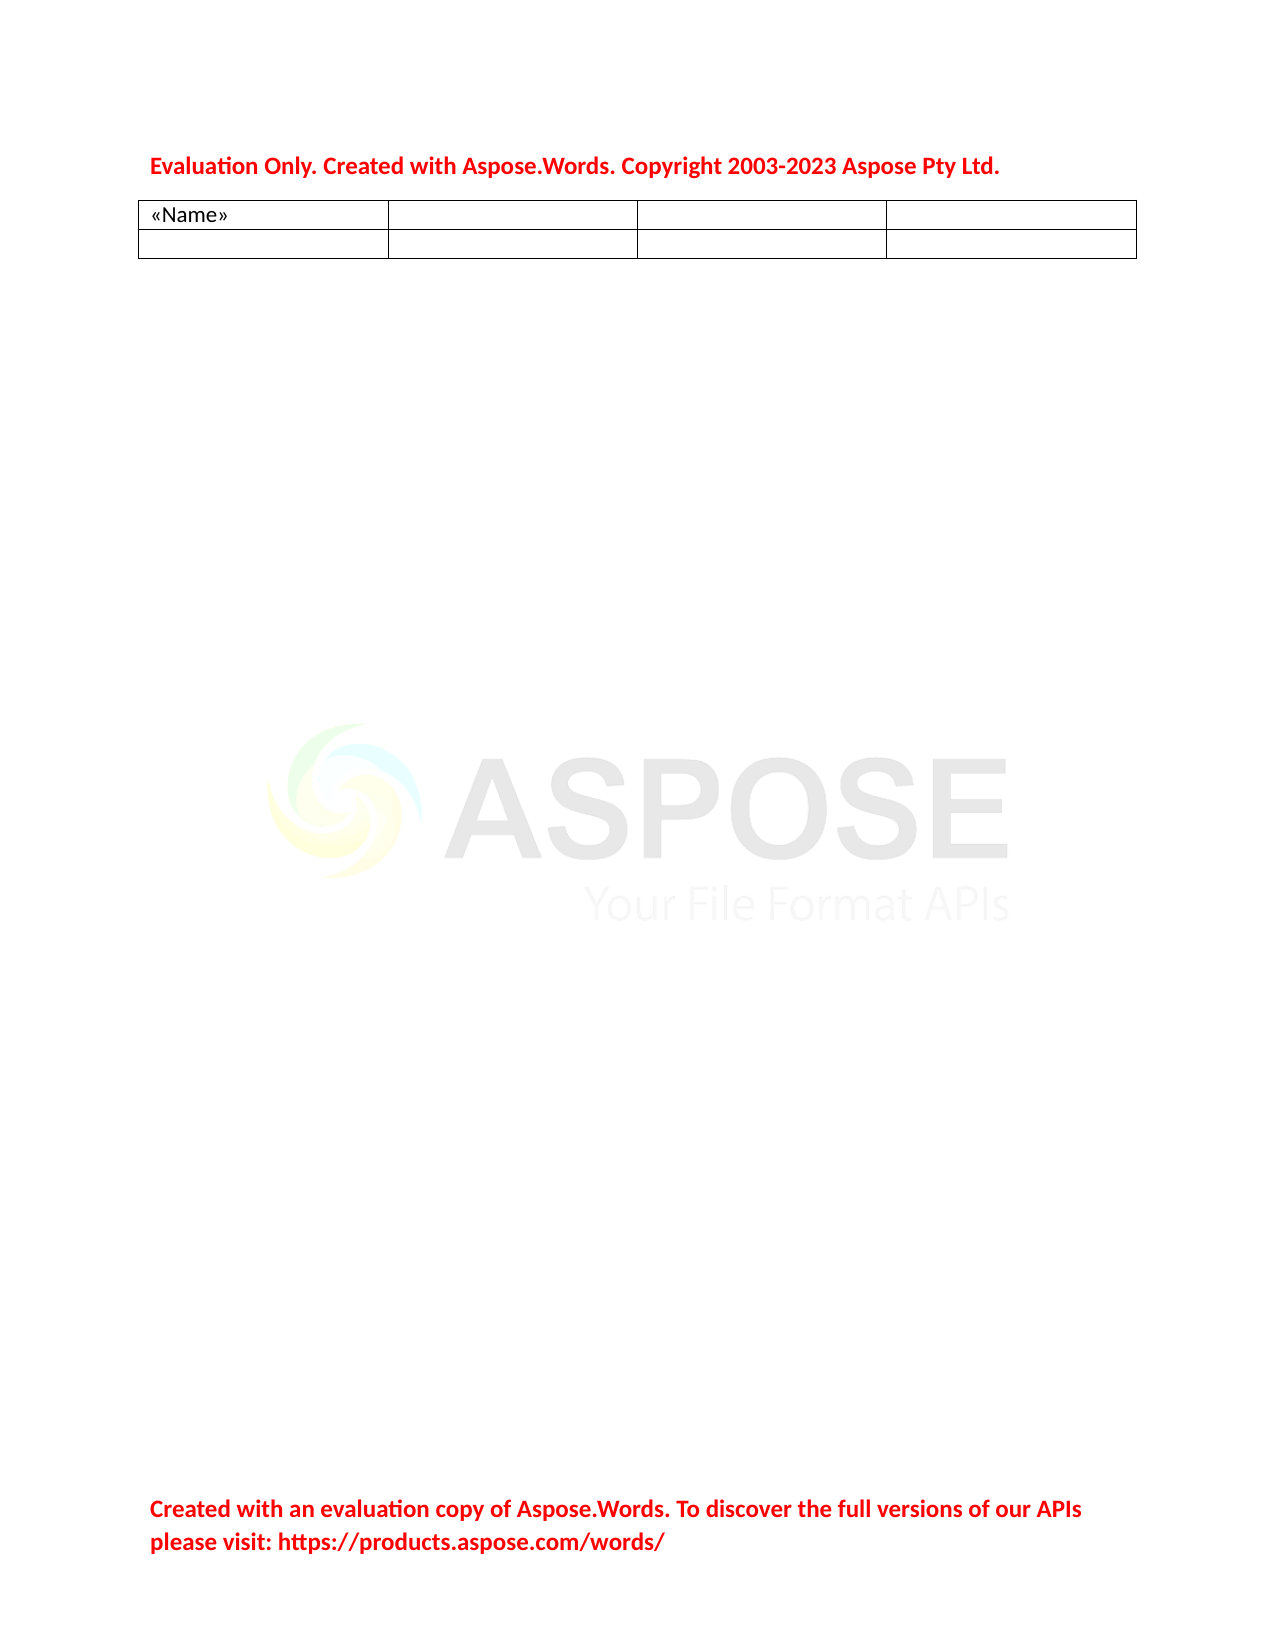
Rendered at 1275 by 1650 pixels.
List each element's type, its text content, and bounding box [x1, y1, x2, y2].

table_cell [139, 230, 388, 258]
table_header [389, 201, 637, 229]
table_header [887, 201, 1136, 229]
table_header «Name» [139, 201, 388, 229]
table_header [638, 201, 886, 229]
table_cell [638, 230, 886, 258]
table_cell [389, 230, 637, 258]
text Evaluation Only. Created with Aspose.Words. Copyright 2003-2023 Aspose Pty Ltd. [150, 150, 1125, 181]
table_cell [887, 230, 1136, 258]
